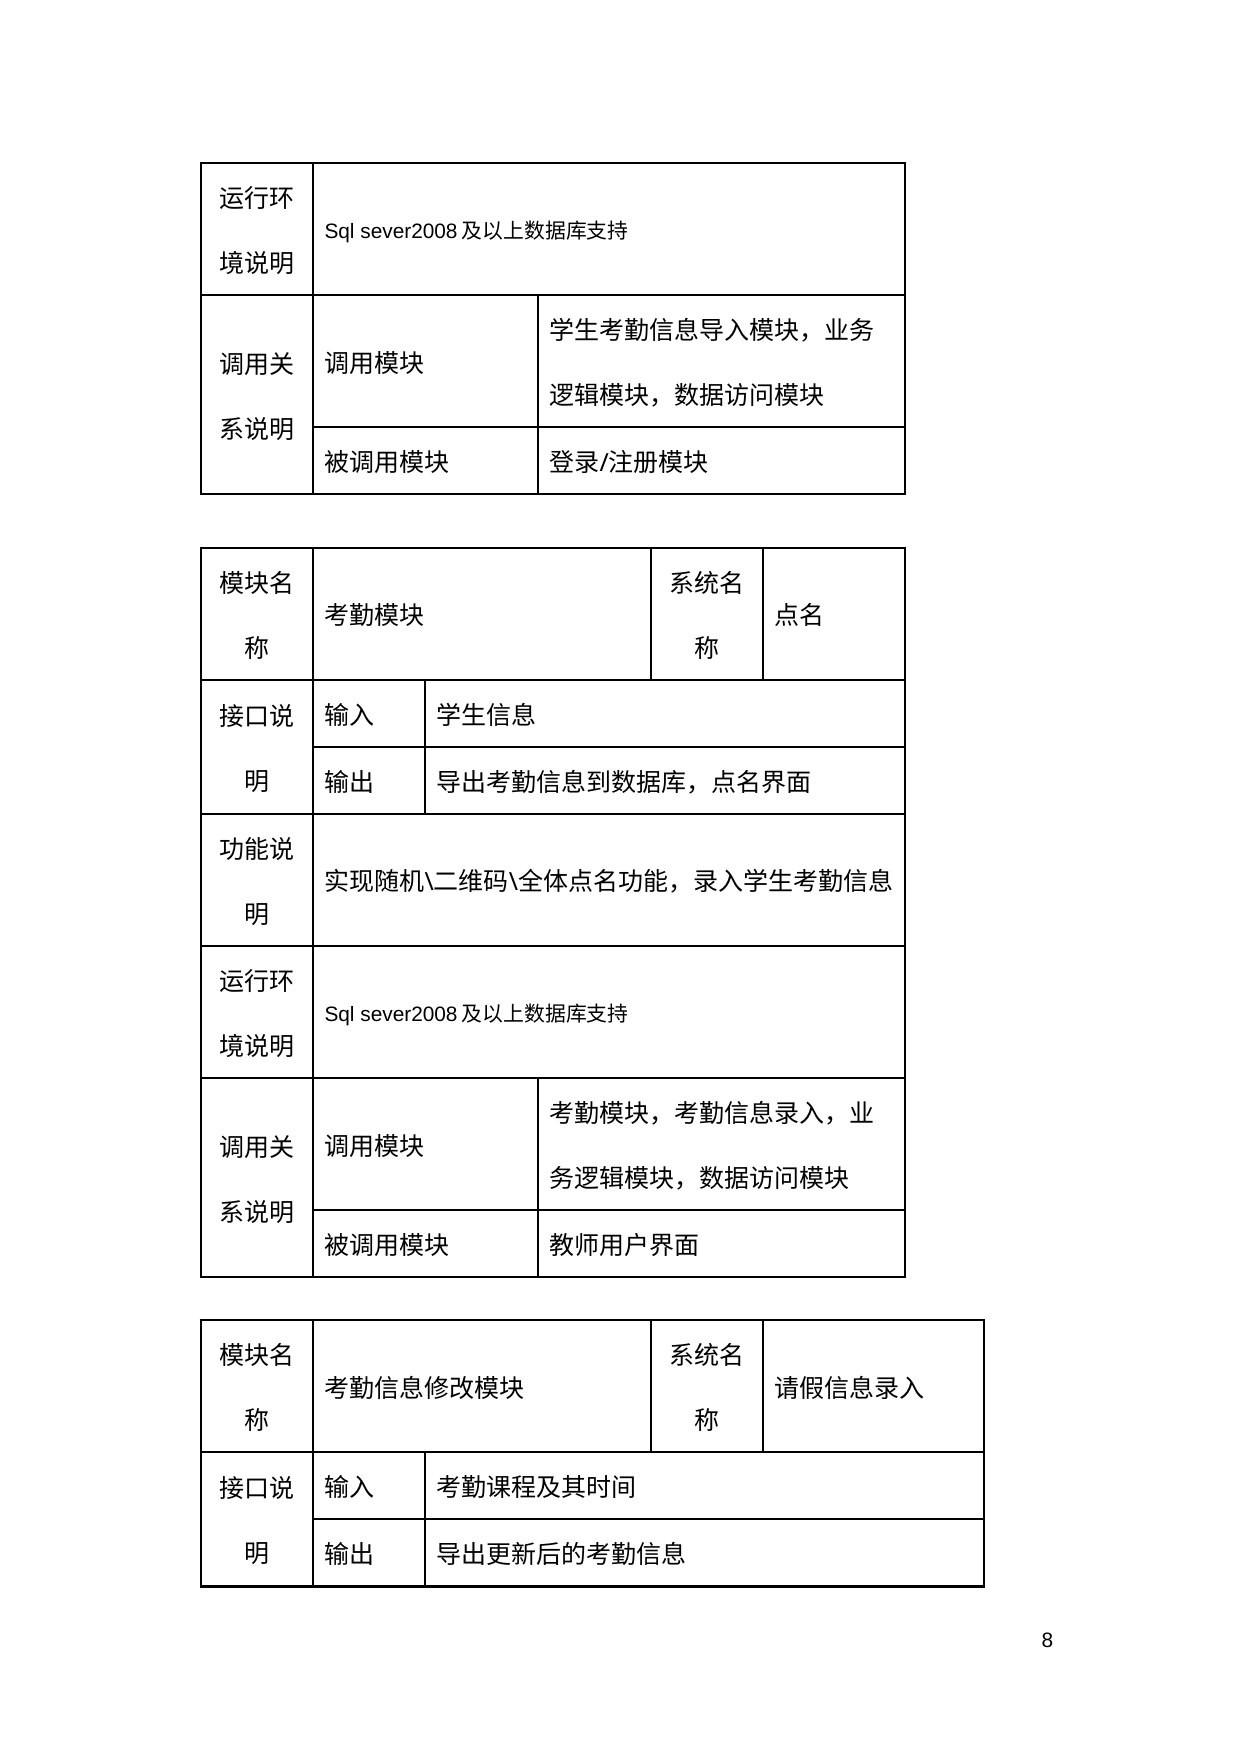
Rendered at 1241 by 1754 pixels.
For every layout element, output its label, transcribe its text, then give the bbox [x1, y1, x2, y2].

table_cell 输入 [314, 1453, 424, 1518]
table_cell 实现随机\二维码\全体点名功能，录入学生考勤信息 [314, 815, 904, 945]
table_cell Sql sever2008及以上数据库支持 [314, 947, 904, 1077]
table_cell 功能说明 [202, 815, 312, 945]
table_cell 调用模块 [314, 296, 537, 426]
table_header 模块名称 [202, 549, 312, 679]
table_header 考勤信息修改模块 [314, 1321, 650, 1451]
table_cell 被调用模块 [314, 1211, 537, 1276]
table_cell 输出 [314, 1520, 424, 1585]
table_header 考勤模块 [314, 549, 650, 679]
table_cell 导出考勤信息到数据库，点名界面 [426, 748, 904, 813]
table_cell 被调用模块 [314, 428, 537, 493]
table_cell 学生考勤信息导入模块，业务逻辑模块，数据访问模块 [539, 296, 904, 426]
table_cell 接口说明 [202, 681, 312, 813]
table_cell 接口说明 [202, 1453, 312, 1585]
table_cell 导出更新后的考勤信息 [426, 1520, 983, 1585]
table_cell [314, 164, 904, 294]
table_header 模块名称 [202, 1321, 312, 1451]
table_header 系统名称 [652, 1321, 762, 1451]
table_header 系统名称 [652, 549, 762, 679]
table_cell 输入 [314, 681, 424, 746]
table_cell 考勤模块，考勤信息录入，业务逻辑模块，数据访问模块 [539, 1079, 904, 1209]
table_cell 输出 [314, 748, 424, 813]
table_cell 调用关系说明 [202, 296, 312, 493]
table_header 请假信息录入 [764, 1321, 983, 1451]
table_cell 登录/注册模块 [539, 428, 904, 493]
table_cell 运行环境说明 [202, 164, 312, 294]
table_cell 调用模块 [314, 1079, 537, 1209]
table_cell 考勤课程及其时间 [426, 1453, 983, 1518]
table_cell 教师用户界面 [539, 1211, 904, 1276]
table_cell 运行环境说明 [202, 947, 312, 1077]
table_header 点名 [764, 549, 904, 679]
table_cell 调用关系说明 [202, 1079, 312, 1276]
table_cell 学生信息 [426, 681, 904, 746]
